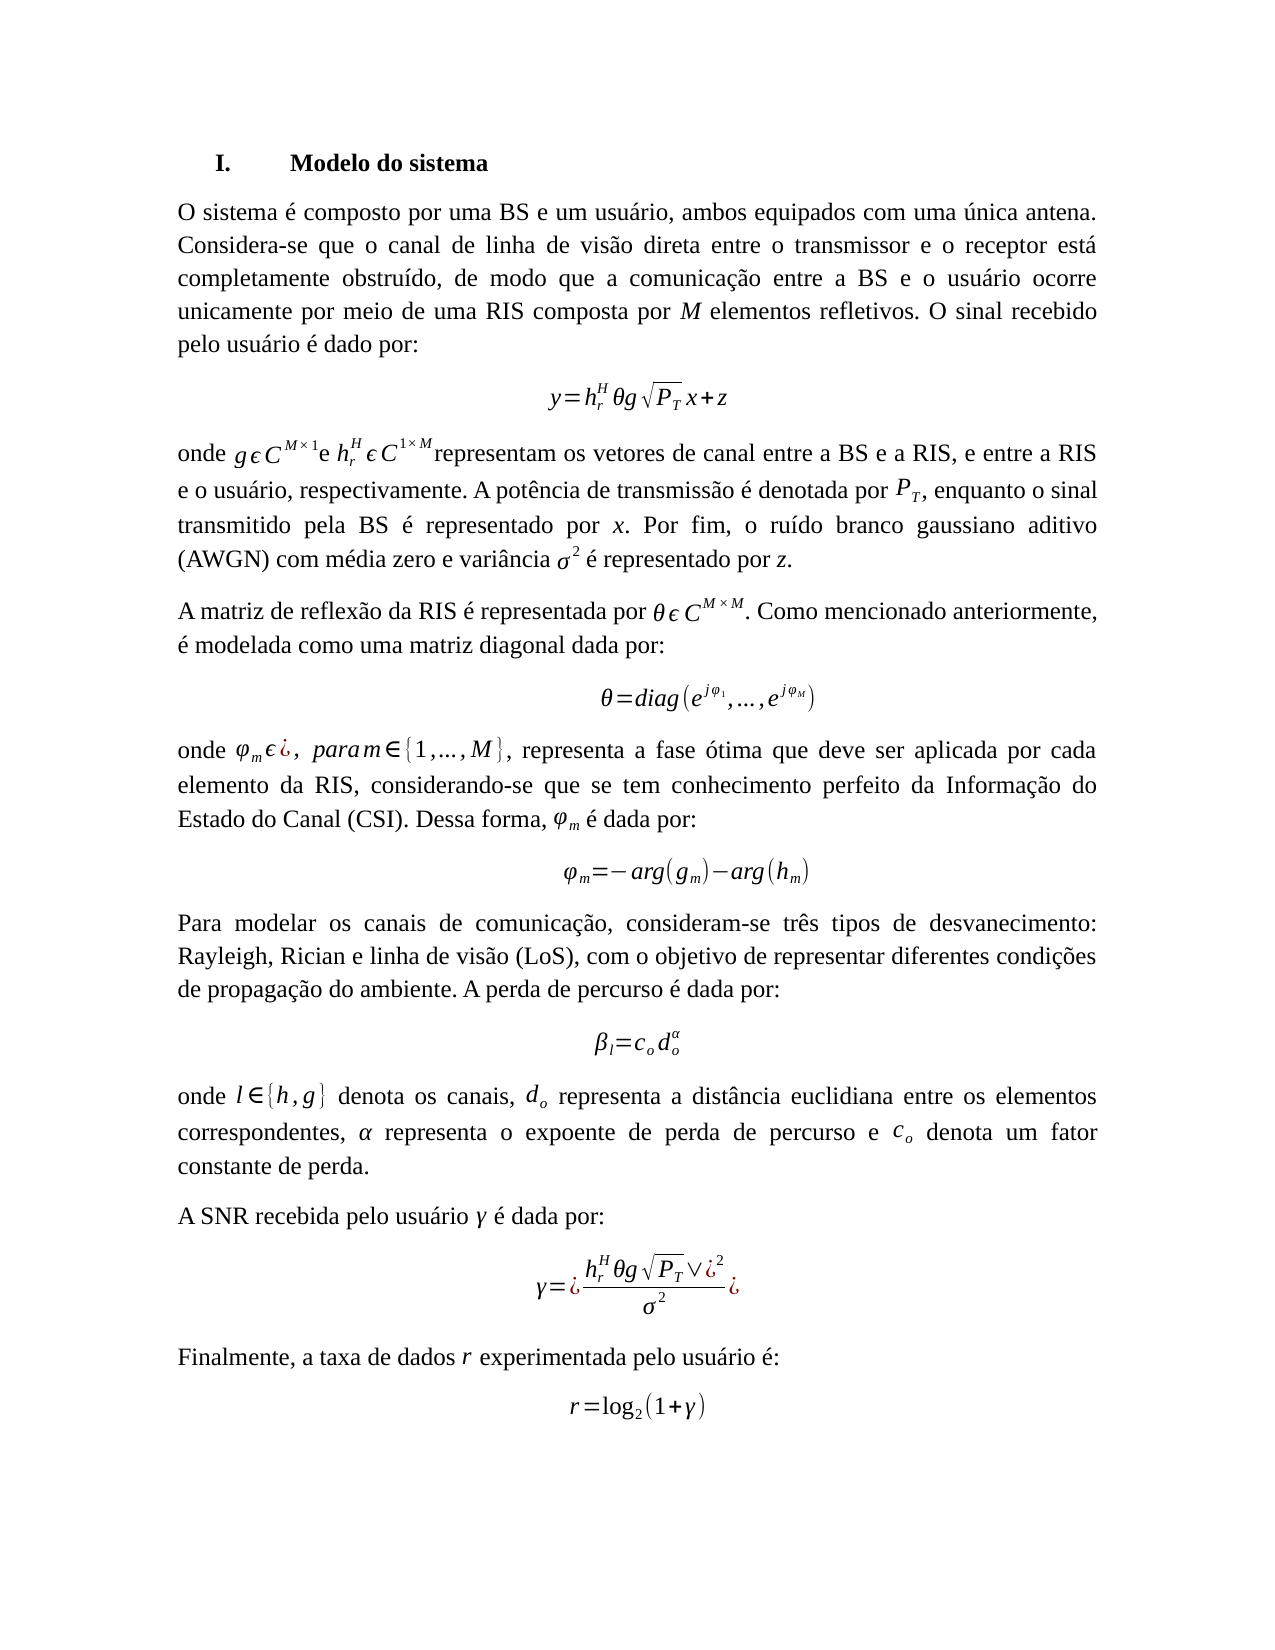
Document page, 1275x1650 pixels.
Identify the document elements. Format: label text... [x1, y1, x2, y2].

text A SNR recebida pelo usuário é dada por: [177, 1201, 1098, 1230]
list Modelo do sistema [215, 148, 1098, 176]
text O sistema é composto por uma BS e um usuário, ambos equipados com uma única antena. Considera-se que o canal de linha de visão direta entre o transmissor e o receptor está completamente obstruído, de modo que a comunicação entre a BS e o usuário ocorre unicamente por meio de uma RIS composta por M elementos refletivos. O sinal recebido pelo usuário é dado por: [177, 197, 1098, 358]
text Para modelar os canais de comunicação, consideram-se três tipos de desvanecimento: Rayleigh, Rician e linha de visão (LoS), com o objetivo de representar diferentes condições de propagação do ambiente. A perda de percurso é dada por: [177, 908, 1098, 1003]
text A matriz de reflexão da RIS é representada por . Como mencionado anteriormente, é modelada como uma matriz diagonal dada por: [177, 595, 1098, 659]
text onde , representa a fase ótima que deve ser aplicada por cada elemento da RIS, considerando-se que se tem conhecimento perfeito da Informação do Estado do Canal (CSI). Dessa forma, ​ é dada por: [177, 734, 1098, 834]
text onde denota os canais, representa a distância euclidiana entre os elementos correspondentes, α representa o expoente de perda de percurso e ​denota um fator constante de perda. [177, 1080, 1098, 1180]
text Finalmente, a taxa de dados experimentada pelo usuário é: [177, 1342, 1098, 1371]
text onde e representam os vetores de canal entre a BS e a RIS, e entre a RIS e o usuário, respectivamente. A potência de transmissão é denotada por ​, enquanto o sinal transmitido pela BS é representado por x. Por fim, o ruído branco gaussiano aditivo (AWGN) com média zero e variância é representado por z. [177, 435, 1098, 574]
